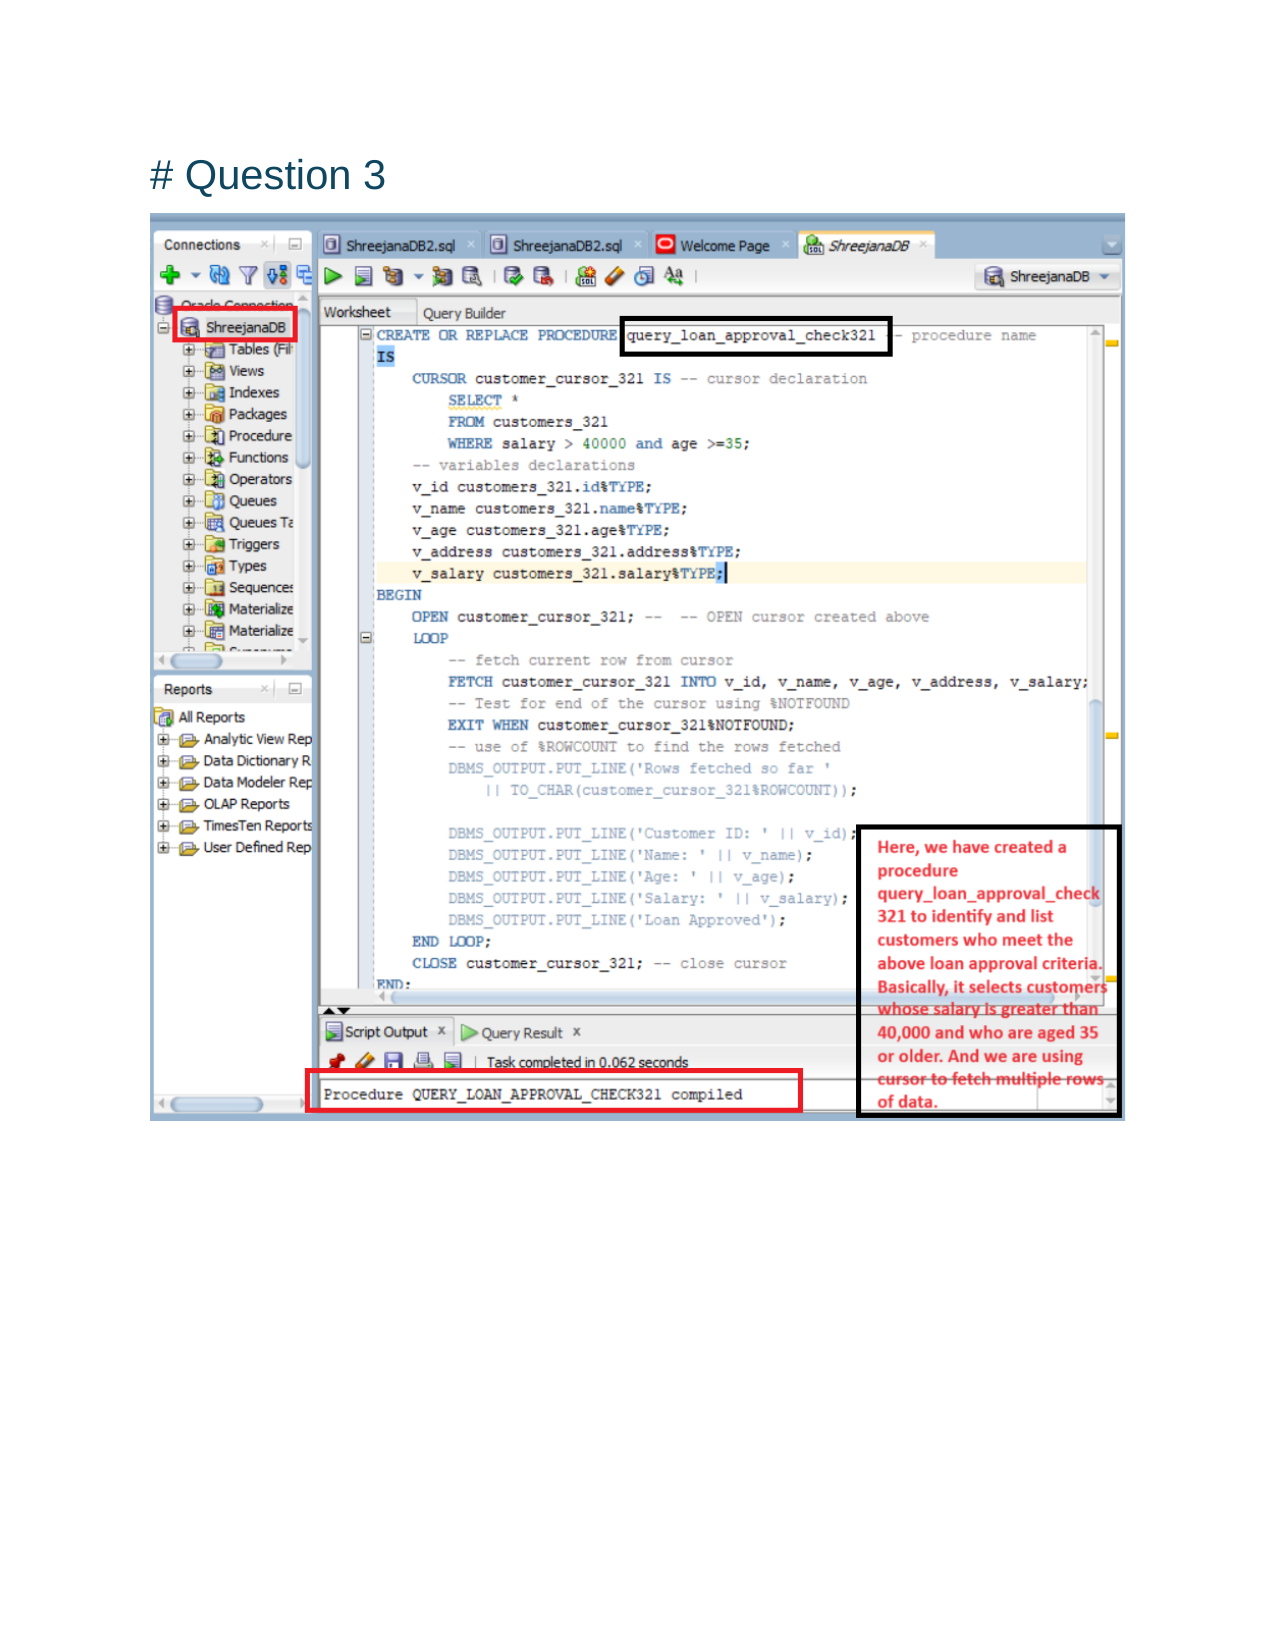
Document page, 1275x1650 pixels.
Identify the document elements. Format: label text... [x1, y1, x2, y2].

subtitle # Question 3 [150, 150, 1125, 198]
picture [150, 213, 1125, 1121]
